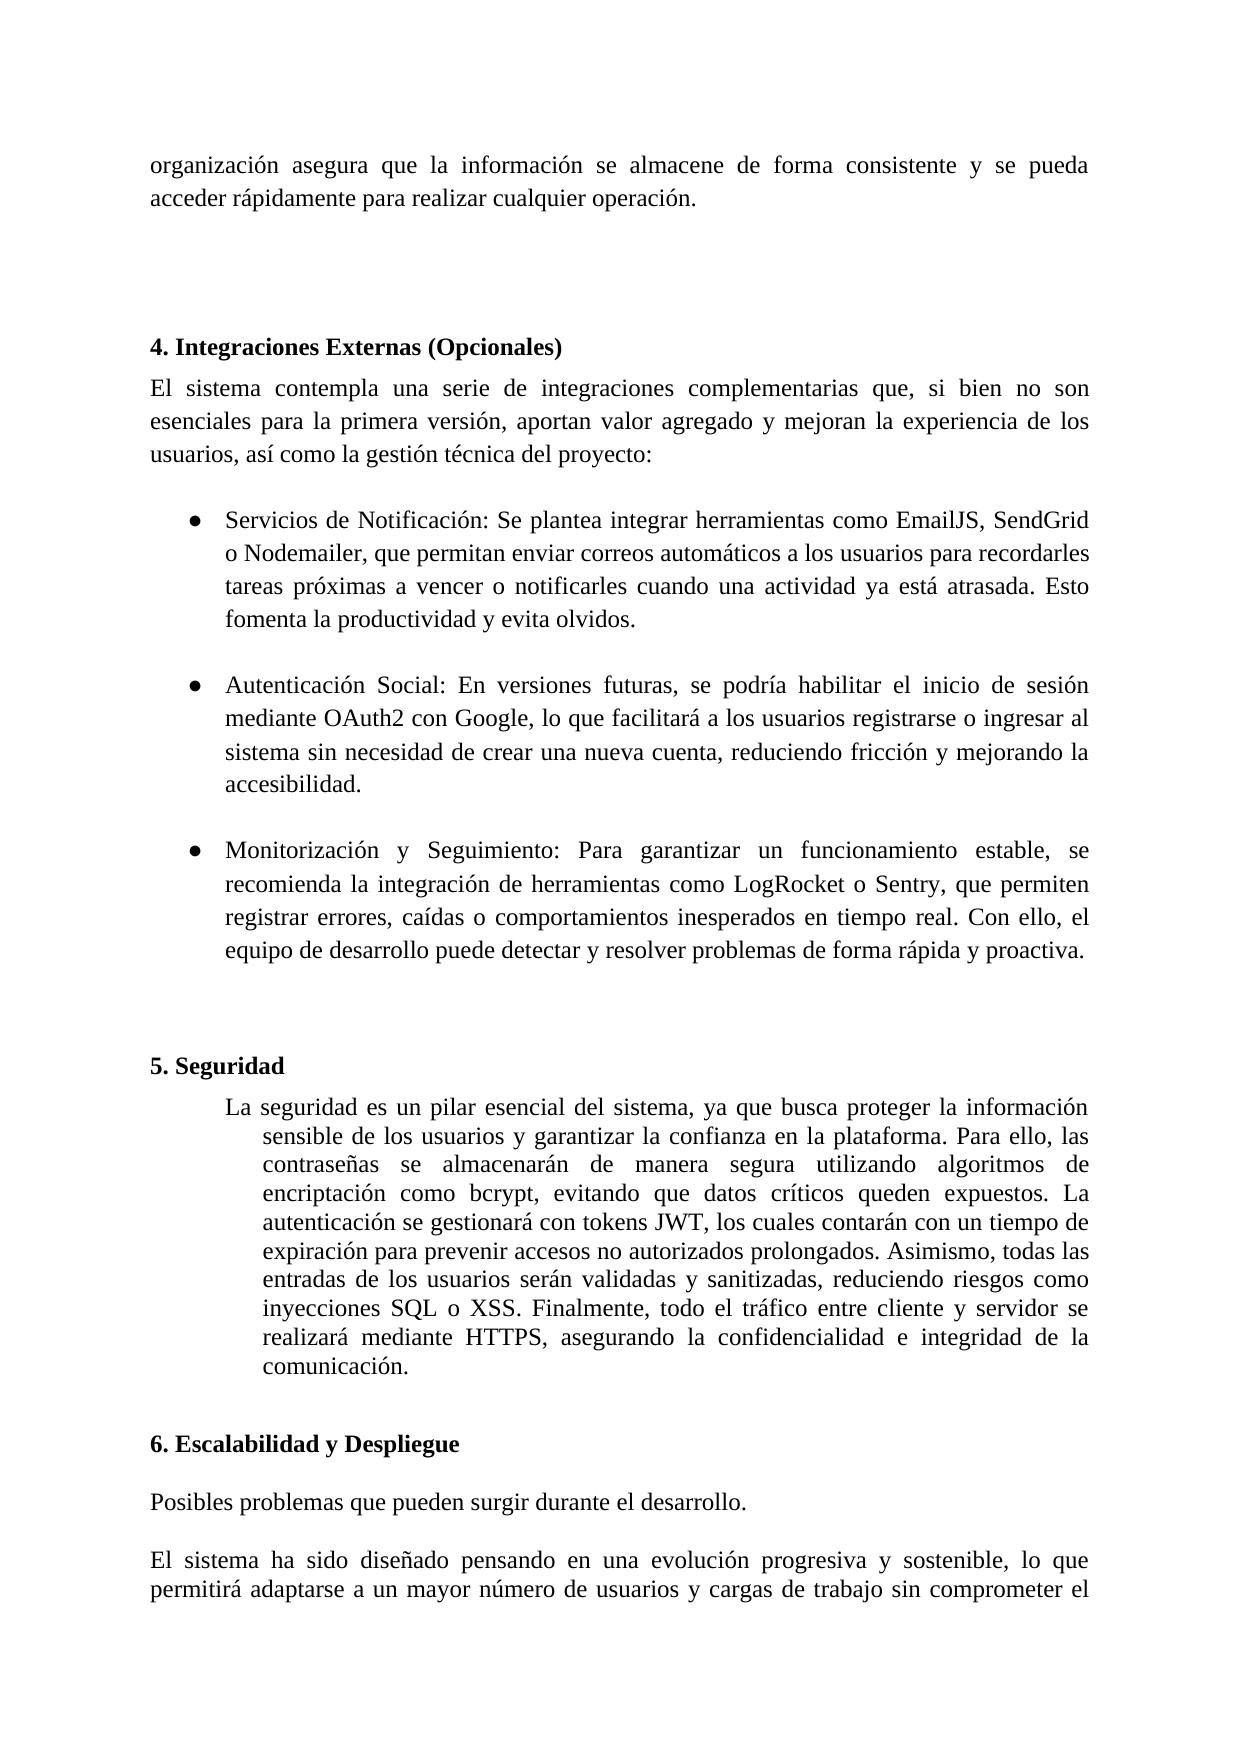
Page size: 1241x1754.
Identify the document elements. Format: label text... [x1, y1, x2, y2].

text Posibles problemas que pueden surgir durante el desarrollo. [150, 1487, 1090, 1516]
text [150, 1545, 1090, 1603]
list Monitorización y Seguimiento: Para garantizar un funcionamiento estable, se recomienda la integración de herramientas como LogRocket o Sentry, que permiten registrar errores, caídas o comportamientos inesperados en tiempo real. Con ello, el equipo de desarrollo puede detectar y resolver problemas de forma rápida y proactiva. [187, 836, 1090, 963]
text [150, 150, 1090, 212]
subtitle 6. Escalabilidad y Despliegue [150, 1429, 1090, 1458]
list Autenticación Social: En versiones futuras, se podría habilitar el inicio de sesión mediante OAuth2 con Google, lo que facilitará a los usuarios registrarse o ingresar al sistema sin necesidad de crear una nueva cuenta, reduciendo fricción y mejorando la accesibilidad. [187, 671, 1090, 798]
text La seguridad es un pilar esencial del sistema, ya que busca proteger la información sensible de los usuarios y garantizar la confianza en la plataforma. Para ello, las contraseñas se almacenarán de manera segura utilizando algoritmos de encriptación como bcrypt, evitando que datos críticos queden expuestos. La autenticación se gestionará con tokens JWT, los cuales contarán con un tiempo de expiración para prevenir accesos no autorizados prolongados. Asimismo, todas las entradas de los usuarios serán validadas y sanitizadas, reduciendo riesgos como inyecciones SQL o XSS. Finalmente, todo el tráfico entre cliente y servidor se realizará mediante HTTPS, asegurando la confidencialidad e integridad de la comunicación. [225, 1092, 1090, 1379]
subtitle 4. Integraciones Externas (Opcionales) [150, 332, 1090, 361]
list Servicios de Notificación: Se plantea integrar herramientas como EmailJS, SendGrid o Nodemailer, que permitan enviar correos automáticos a los usuarios para recordarles tareas próximas a vencer o notificarles cuando una actividad ya está atrasada. Esto fomenta la productividad y evita olvidos. [187, 505, 1090, 633]
text El sistema contempla una serie de integraciones complementarias que, si bien no son esenciales para la primera versión, aportan valor agregado y mejoran la experiencia de los usuarios, así como la gestión técnica del proyecto: [150, 373, 1090, 468]
subtitle 5. Seguridad [150, 1051, 1090, 1079]
